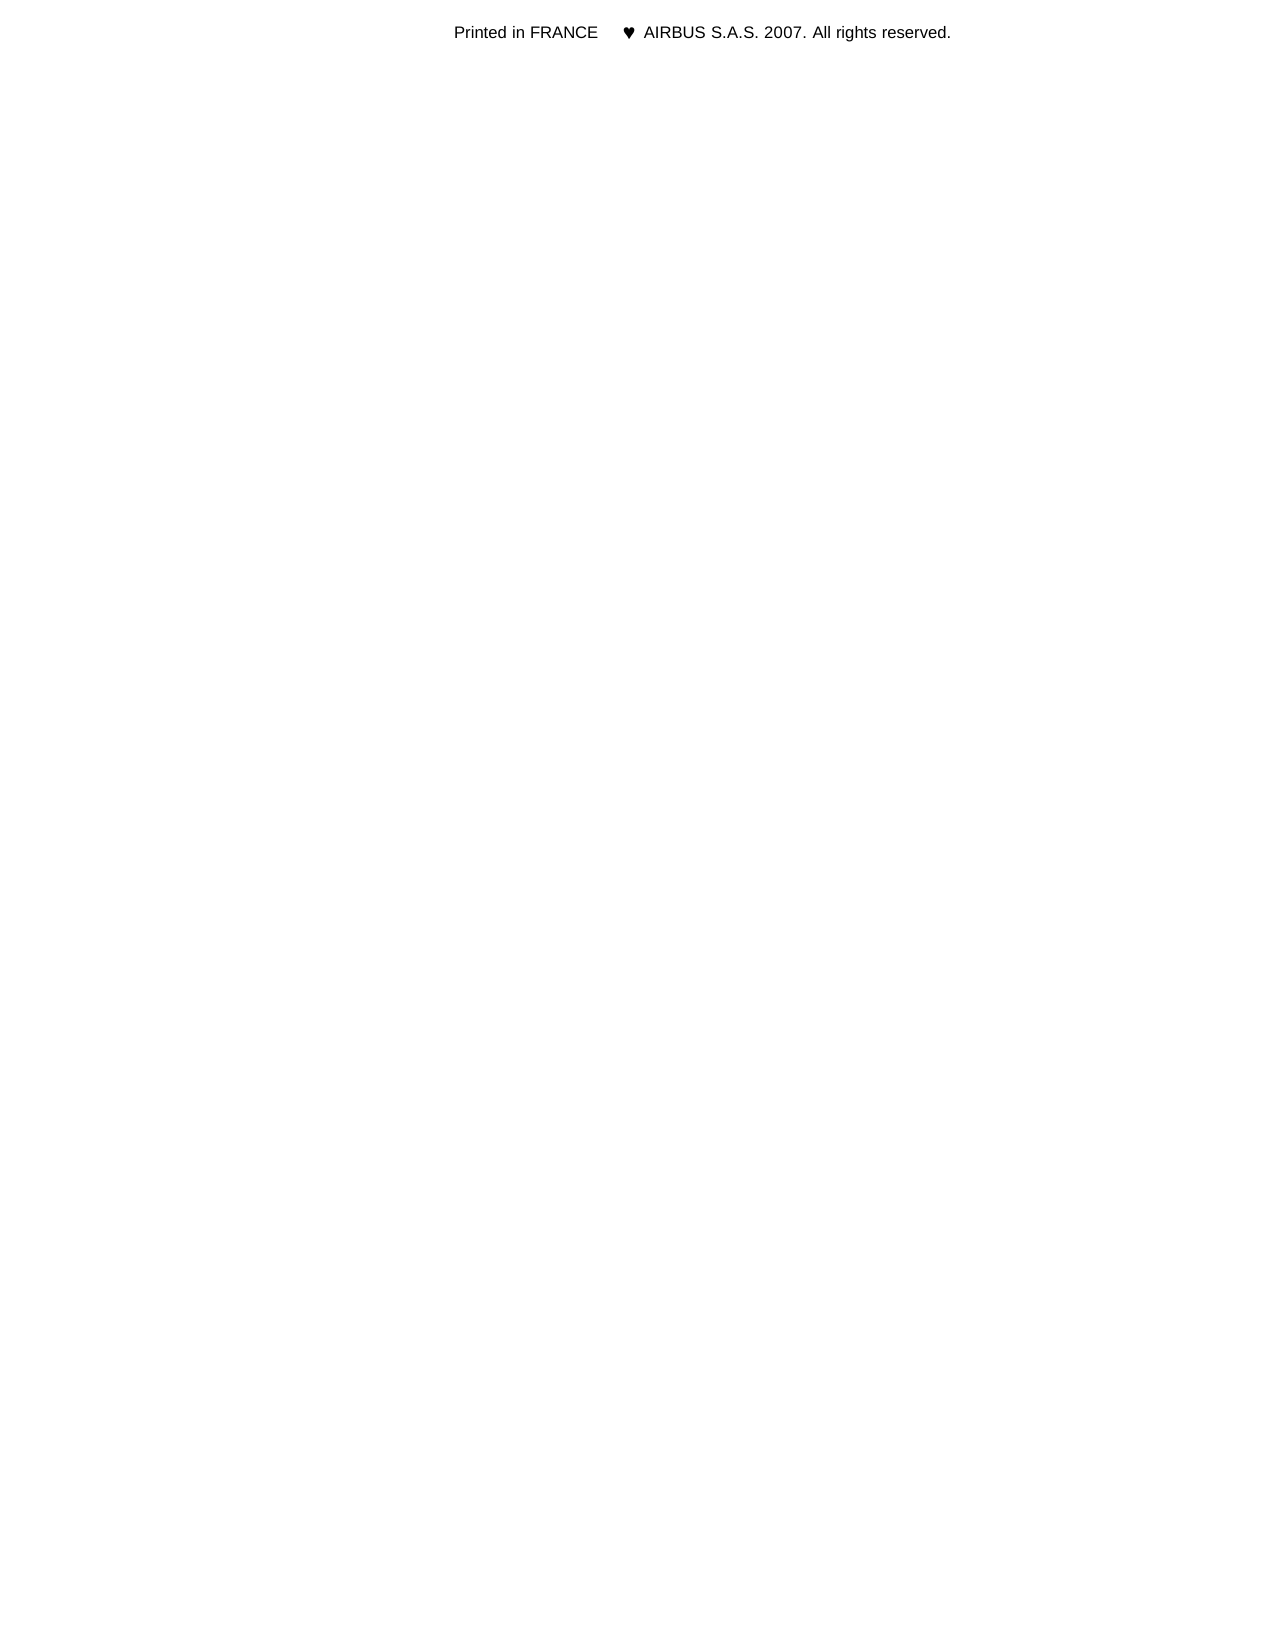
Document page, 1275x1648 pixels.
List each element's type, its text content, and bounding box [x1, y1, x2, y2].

text Printed in FRANCE © AIRBUS S.A.S. 2007. All rights reserved. [454, 24, 1152, 46]
